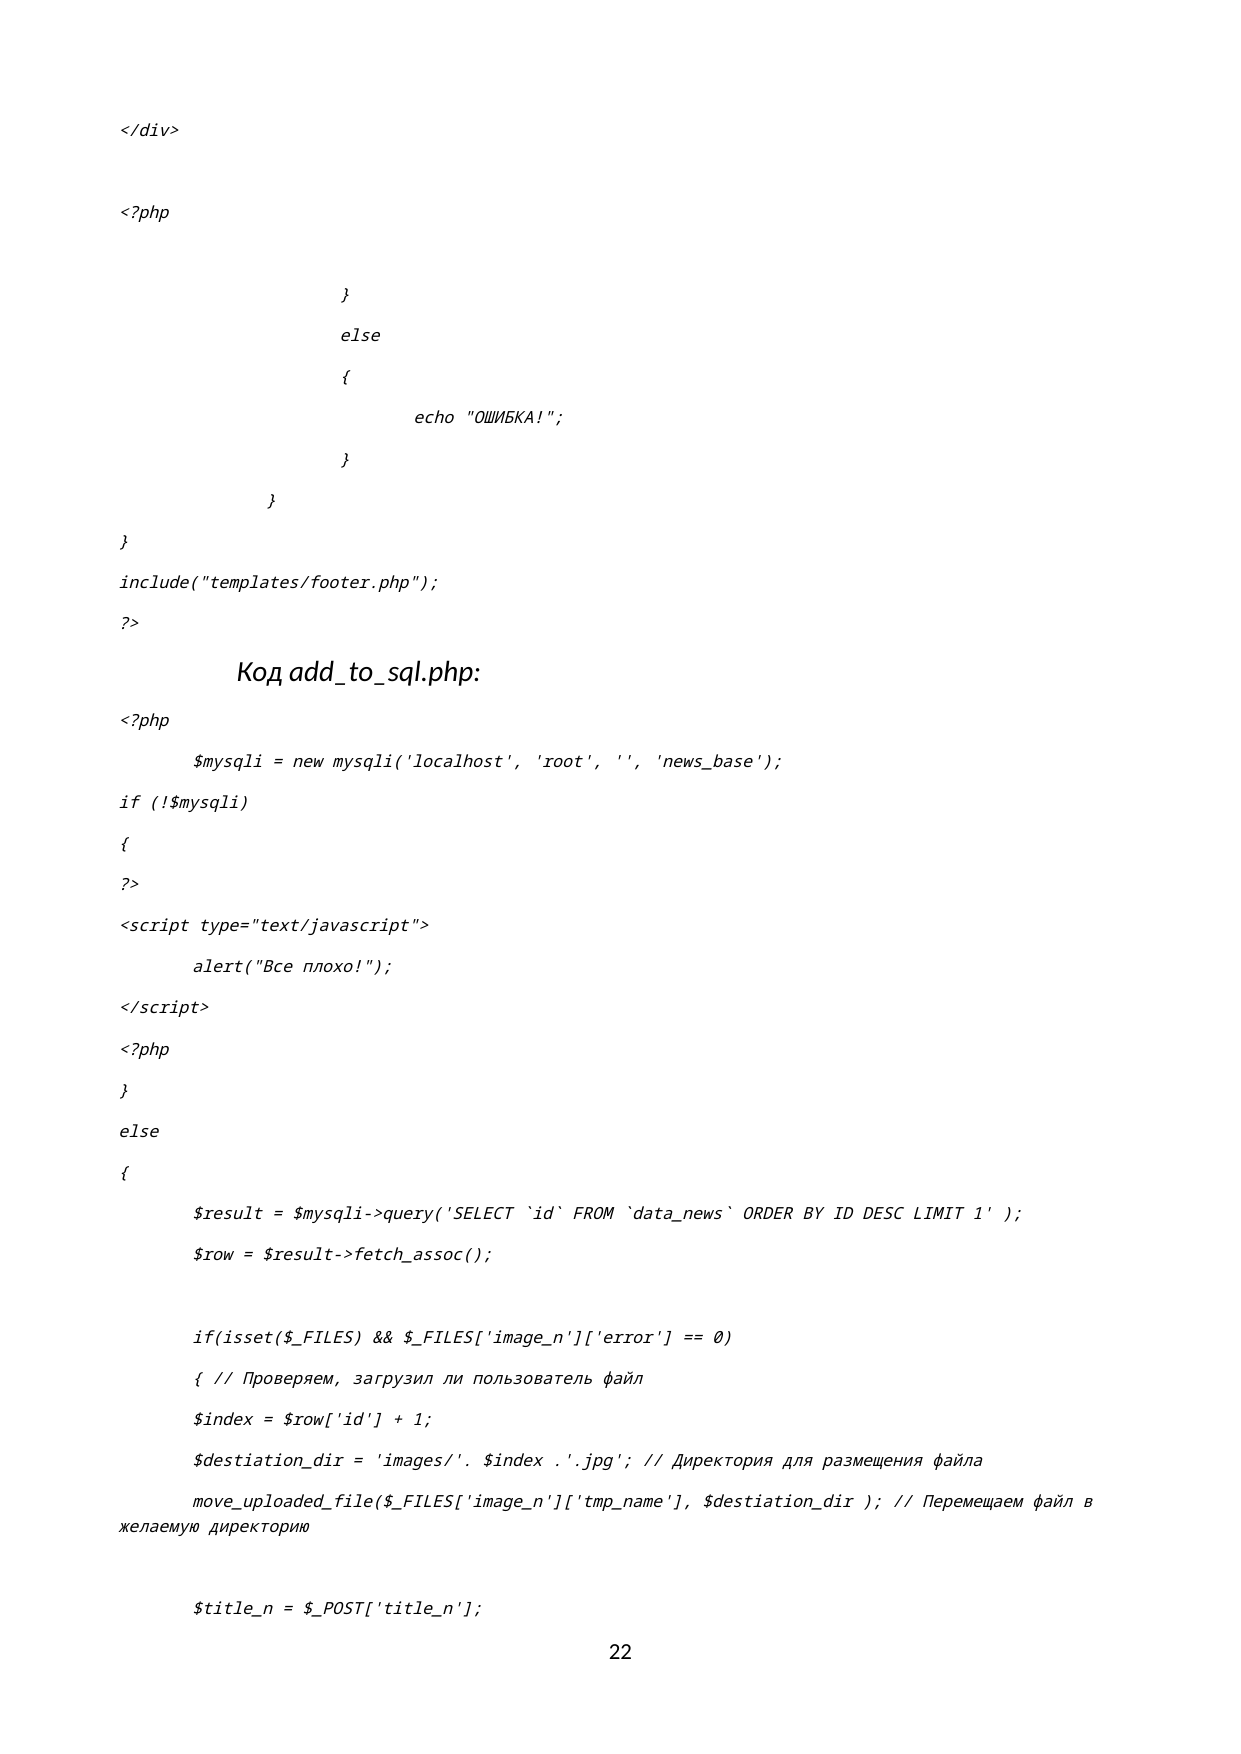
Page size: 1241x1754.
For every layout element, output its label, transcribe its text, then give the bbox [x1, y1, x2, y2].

text <?php [118, 1037, 1122, 1060]
text </script> [118, 996, 1122, 1019]
text } [118, 529, 1122, 552]
text { [118, 1161, 1122, 1183]
text <?php [118, 708, 1122, 731]
text $index = $row['id'] + 1; [118, 1408, 1122, 1430]
text if(isset($_FILES) && $_FILES['image_n']['error'] == 0) [118, 1325, 1122, 1348]
text if (!$mysqli) [118, 790, 1122, 813]
text <script type="text/javascript"> [118, 914, 1122, 937]
text $title_n = $_POST['title_n']; [118, 1597, 1122, 1619]
text { // Проверяем, загрузил ли пользователь файл [118, 1366, 1122, 1389]
text else [118, 1119, 1122, 1142]
text Код add_to_sql.php: [236, 653, 1122, 689]
text ?> [118, 612, 1122, 634]
text alert("Все плохо!"); [118, 955, 1122, 978]
text } [118, 283, 1122, 305]
text { [118, 832, 1122, 854]
text <?php [118, 200, 1122, 223]
text include("templates/footer.php"); [118, 571, 1122, 593]
text } [118, 488, 1122, 511]
text } [118, 1078, 1122, 1101]
text } [118, 447, 1122, 470]
text move_uploaded_file($_FILES['image_n']['tmp_name'], $destiation_dir ); // Перемещаем файл в желаемую директорию [118, 1490, 1122, 1537]
text $destiation_dir = 'images/'. $index .'.jpg'; // Директория для размещения файла [118, 1449, 1122, 1471]
text $mysqli = new mysqli('localhost', 'root', '', 'news_base'); [118, 749, 1122, 772]
text $result = $mysqli->query('SELECT `id` FROM `data_news` ORDER BY ID DESC LIMIT 1' ); [118, 1202, 1122, 1224]
text $row = $result->fetch_assoc(); [118, 1243, 1122, 1266]
text echo "ОШИБКА!"; [118, 406, 1122, 429]
text else [118, 324, 1122, 347]
text </div> [118, 118, 1122, 141]
text { [118, 365, 1122, 388]
text ?> [118, 873, 1122, 895]
